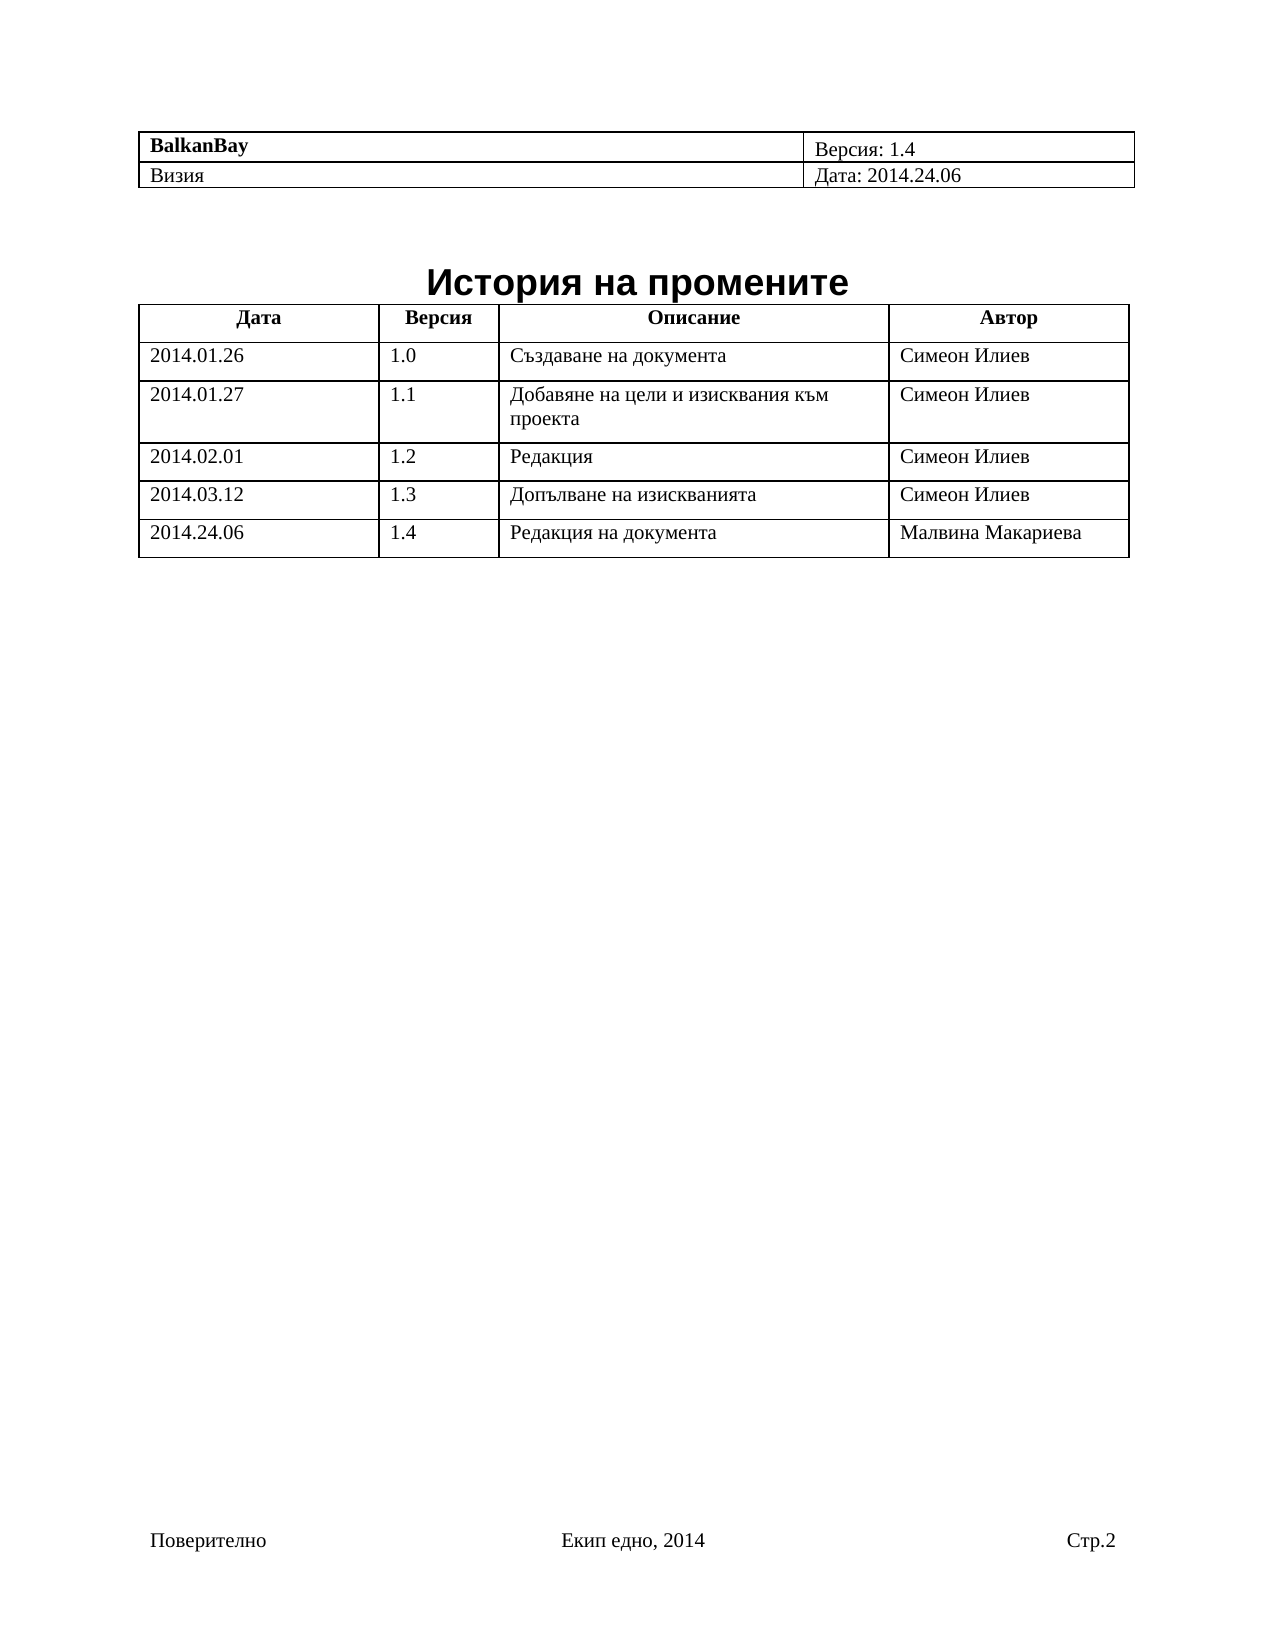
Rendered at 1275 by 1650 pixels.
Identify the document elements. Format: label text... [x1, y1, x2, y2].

table_cell 2014.02.01 [140, 444, 378, 480]
table_cell Редакция [500, 444, 888, 480]
table_cell 2014.03.12 [140, 482, 378, 518]
title История на промените [150, 261, 1125, 304]
table_header Автор [890, 305, 1128, 342]
table_cell Симеон Илиев [890, 482, 1128, 518]
table_cell 1.4 [380, 520, 498, 557]
table_cell Добавяне на цели и изисквания към проекта [500, 382, 888, 442]
table_cell Допълване на изискванията [500, 482, 888, 518]
table_cell Редакция на документа [500, 520, 888, 557]
table_cell Симеон Илиев [890, 382, 1128, 442]
table_cell 2014.01.26 [140, 343, 378, 380]
table_cell Създаване на документа [500, 343, 888, 380]
table_cell 1.0 [380, 343, 498, 380]
table_cell Симеон Илиев [890, 343, 1128, 380]
table_cell 1.1 [380, 382, 498, 442]
table_header Дата [140, 305, 378, 342]
table_cell 2014.01.27 [140, 382, 378, 442]
table_cell 2014.24.06 [140, 520, 378, 557]
table_header Описание [500, 305, 888, 342]
table_cell 1.2 [380, 444, 498, 480]
table_cell 1.3 [380, 482, 498, 518]
table_header Версия [380, 305, 498, 342]
table_cell Симеон Илиев [890, 444, 1128, 480]
table_cell Малвина Макариева [890, 520, 1128, 557]
